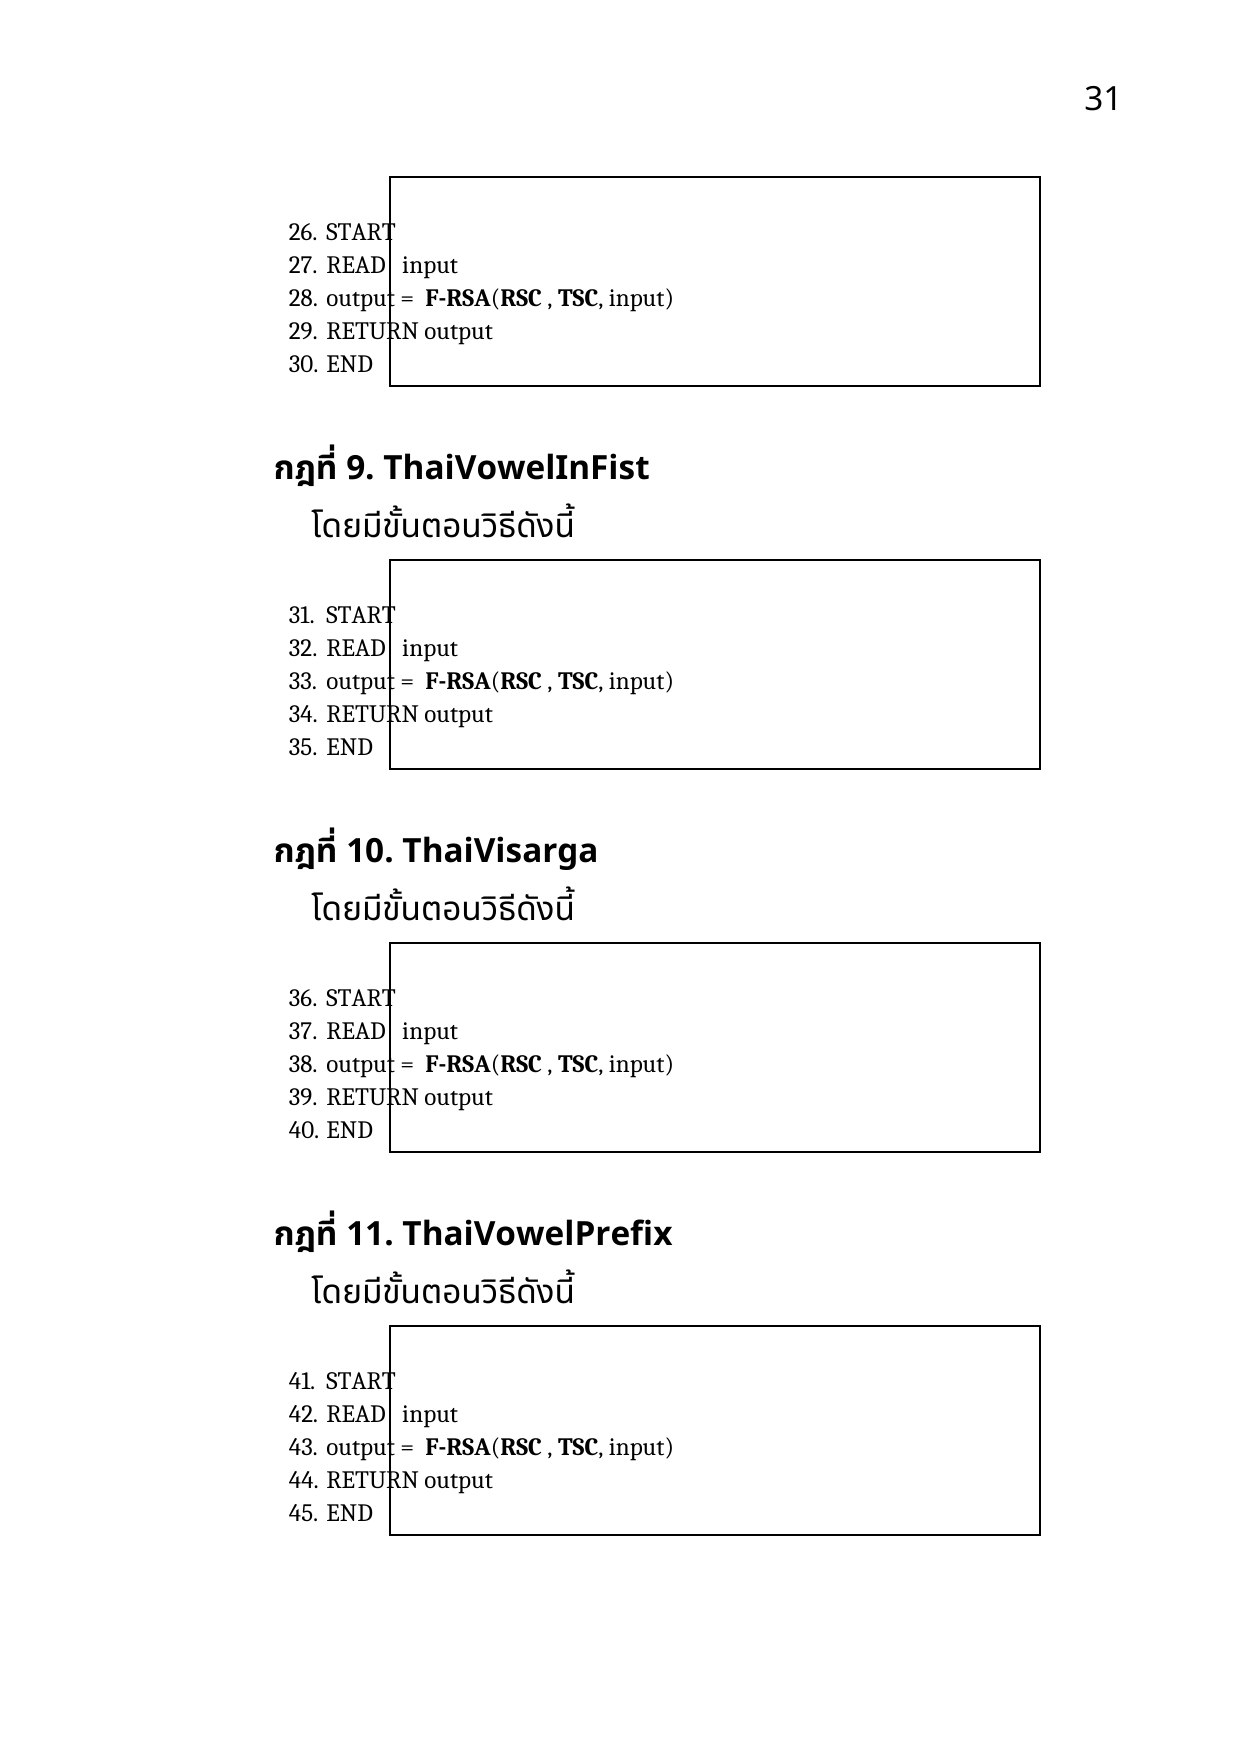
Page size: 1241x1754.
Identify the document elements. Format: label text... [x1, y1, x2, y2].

text โดยมีขั้นตอนวิธีดังนี้ [236, 885, 1122, 936]
text กฎที่ 9. ThaiVowelInFist [236, 444, 1122, 495]
text โดยมีขั้นตอนวิธีดังนี้ [236, 1268, 1122, 1319]
text โดยมีขั้นตอนวิธีดังนี้ [236, 502, 1122, 553]
text กฎที่ 10. ThaiVisarga [236, 827, 1122, 878]
text กฎที่ 11. ThaiVowelPrefix [236, 1210, 1122, 1261]
